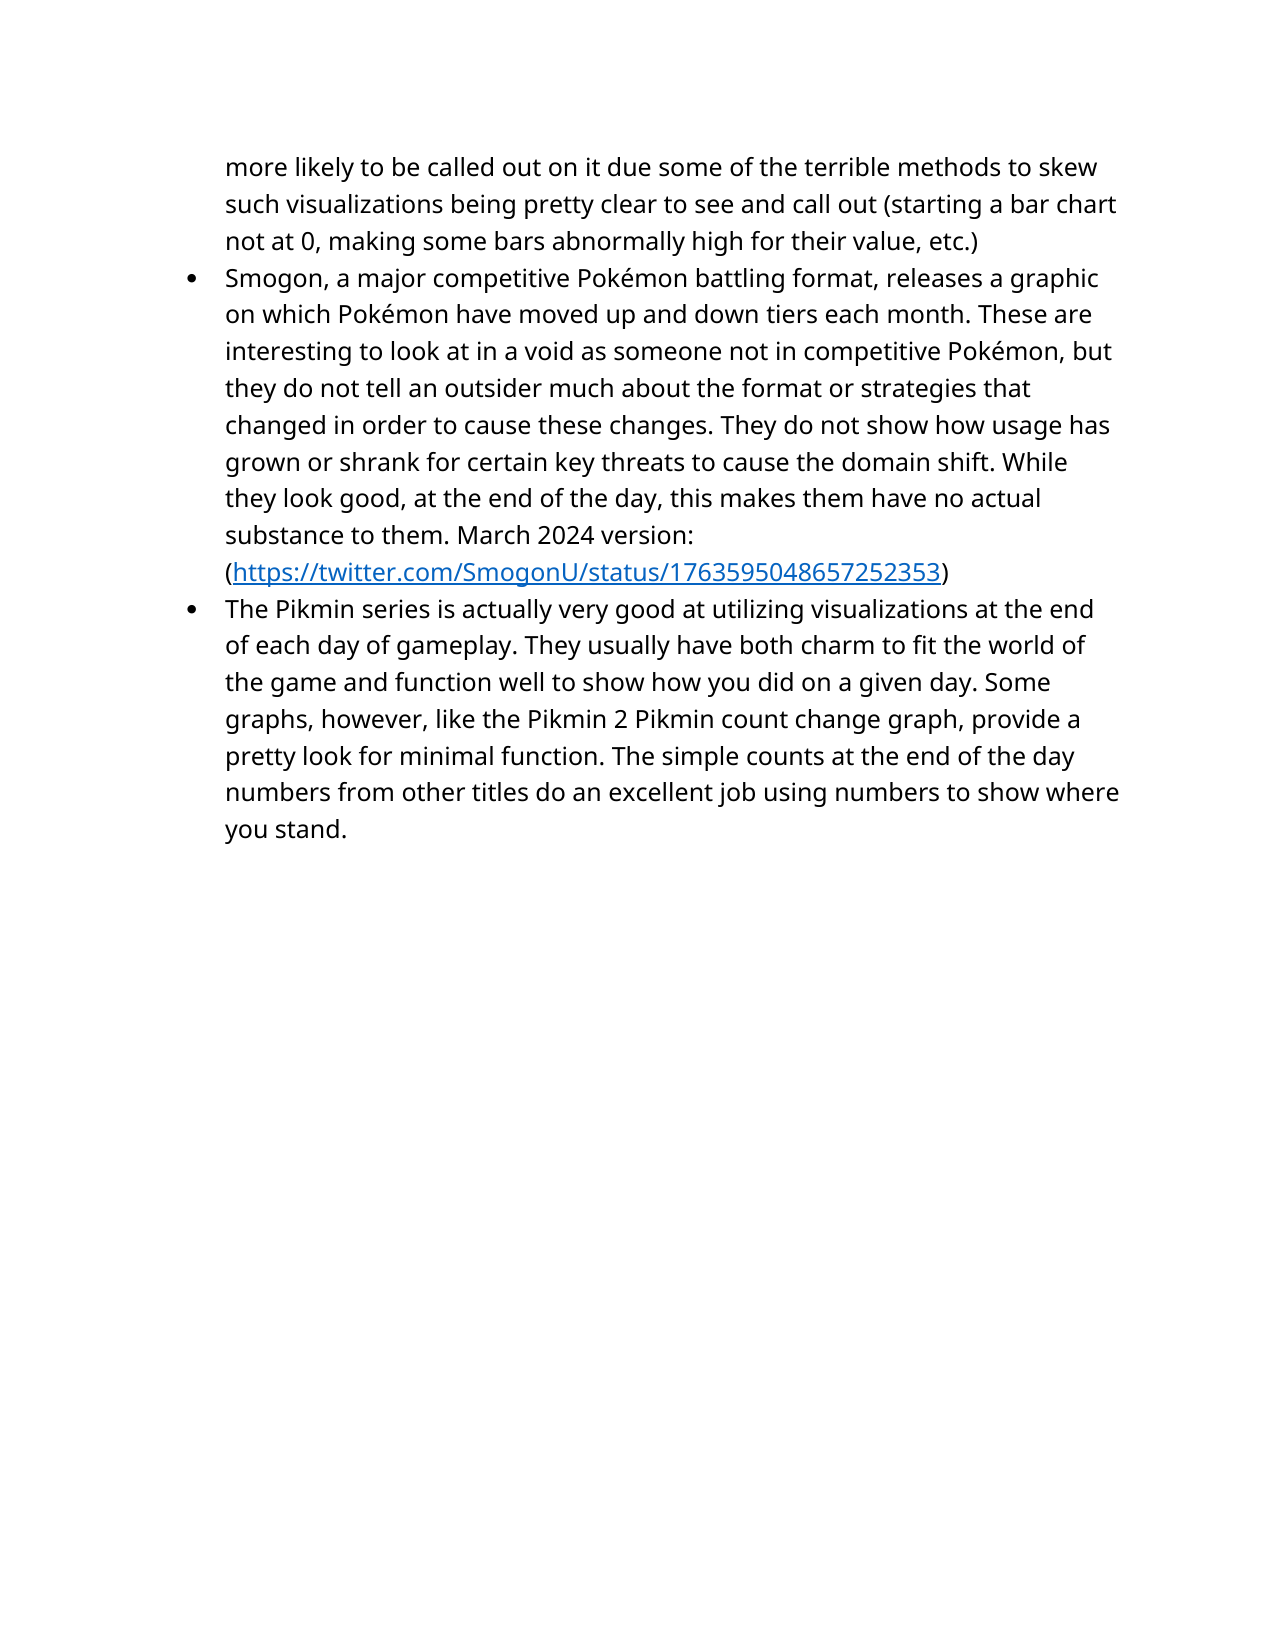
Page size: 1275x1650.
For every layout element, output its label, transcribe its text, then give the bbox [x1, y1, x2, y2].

list Smogon, a major competitive Pokémon battling format, releases a graphic on which Pokémon have moved up and down tiers each month. These are interesting to look at in a void as someone not in competitive Pokémon, but they do not tell an outsider much about the format or strategies that changed in order to cause these changes. They do not show how usage has grown or shrank for certain key threats to cause the domain shift. While they look good, at the end of the day, this makes them have no actual substance to them. March 2024 version: (https://twitter.com/SmogonU/status/1763595048657252353) [187, 260, 1125, 588]
list The Pikmin series is actually very good at utilizing visualizations at the end of each day of gameplay. They usually have both charm to fit the world of the game and function well to show how you did on a given day. Some graphs, however, like the Pikmin 2 Pikmin count change graph, provide a pretty look for minimal function. The simple counts at the end of the day numbers from other titles do an excellent job using numbers to show where you stand. [187, 591, 1125, 846]
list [187, 150, 1125, 258]
